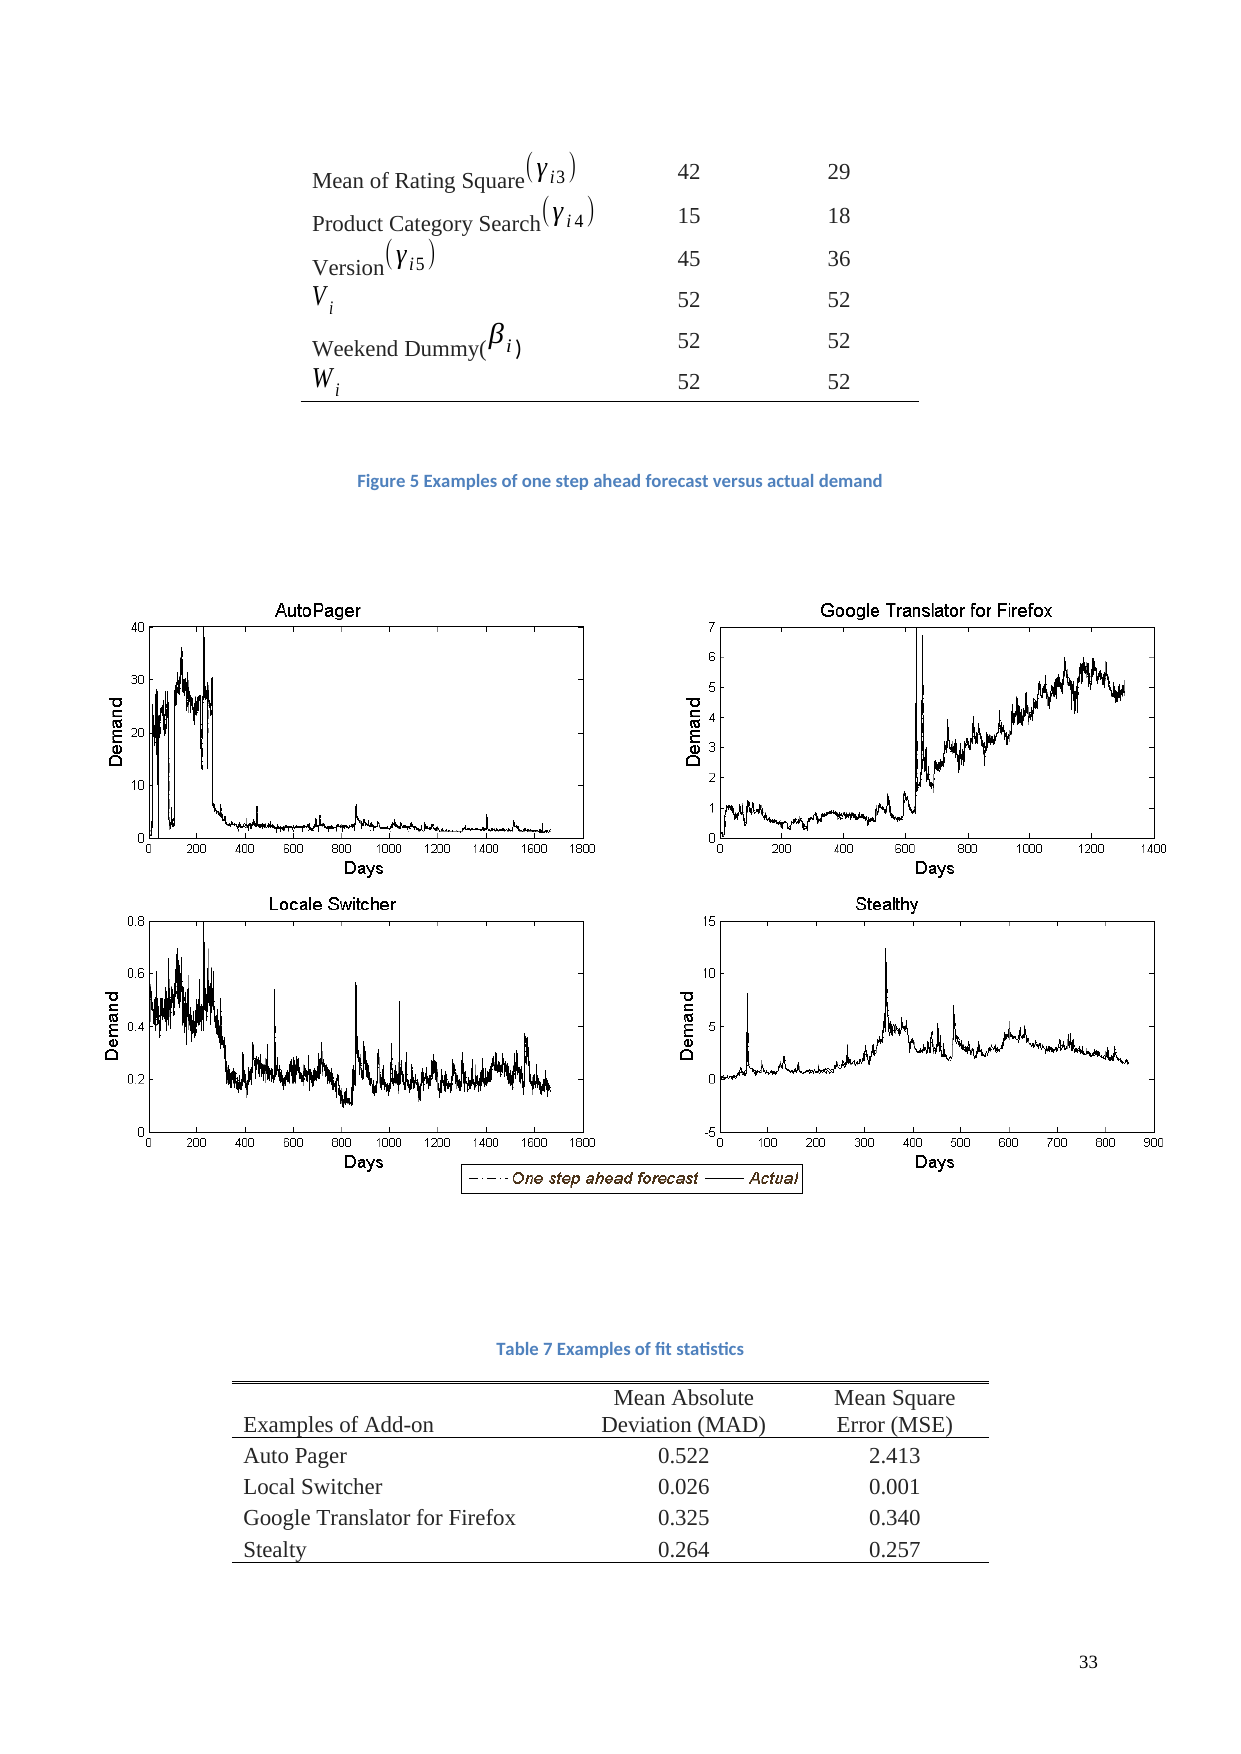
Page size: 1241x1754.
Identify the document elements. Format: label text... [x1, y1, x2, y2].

table_cell 29 [759, 150, 919, 193]
table_cell 0.264 [567, 1531, 801, 1562]
table_cell 2.413 [801, 1438, 988, 1468]
table_cell Local Switcher [232, 1468, 567, 1499]
table_cell 0.340 [801, 1500, 988, 1531]
table_cell 15 [619, 193, 759, 237]
table_cell 0.257 [801, 1531, 988, 1562]
table_cell 52 [619, 318, 759, 362]
table_cell 0.001 [801, 1468, 988, 1499]
table_cell 52 [619, 363, 759, 401]
table_cell 52 [759, 318, 919, 362]
picture [83, 580, 1198, 1200]
table_cell [301, 363, 619, 401]
table_cell Mean of Rating Square [301, 150, 619, 193]
table_cell Product Category Search [301, 193, 619, 237]
table_cell Auto Pager [232, 1438, 567, 1468]
table_cell 52 [759, 363, 919, 401]
table_cell 52 [619, 280, 759, 318]
table_cell 0.522 [567, 1438, 801, 1468]
table_cell Google Translator for Firefox [232, 1500, 567, 1531]
table_cell 45 [619, 237, 759, 280]
table_cell 0.325 [567, 1500, 801, 1531]
table_cell Version [301, 237, 619, 280]
table_cell 0.026 [567, 1468, 801, 1499]
table_header Examples of Add-on [232, 1384, 567, 1437]
table_cell Weekend Dummy() [301, 318, 619, 362]
table_header Mean Square Error (MSE) [801, 1384, 988, 1437]
table_cell 36 [759, 237, 919, 280]
table_header Mean Absolute Deviation (MAD) [567, 1384, 801, 1437]
table_cell Stealty [232, 1531, 567, 1562]
table_cell [301, 280, 619, 318]
table_cell 18 [759, 193, 919, 237]
table_cell 52 [759, 280, 919, 318]
table_cell 42 [619, 150, 759, 193]
